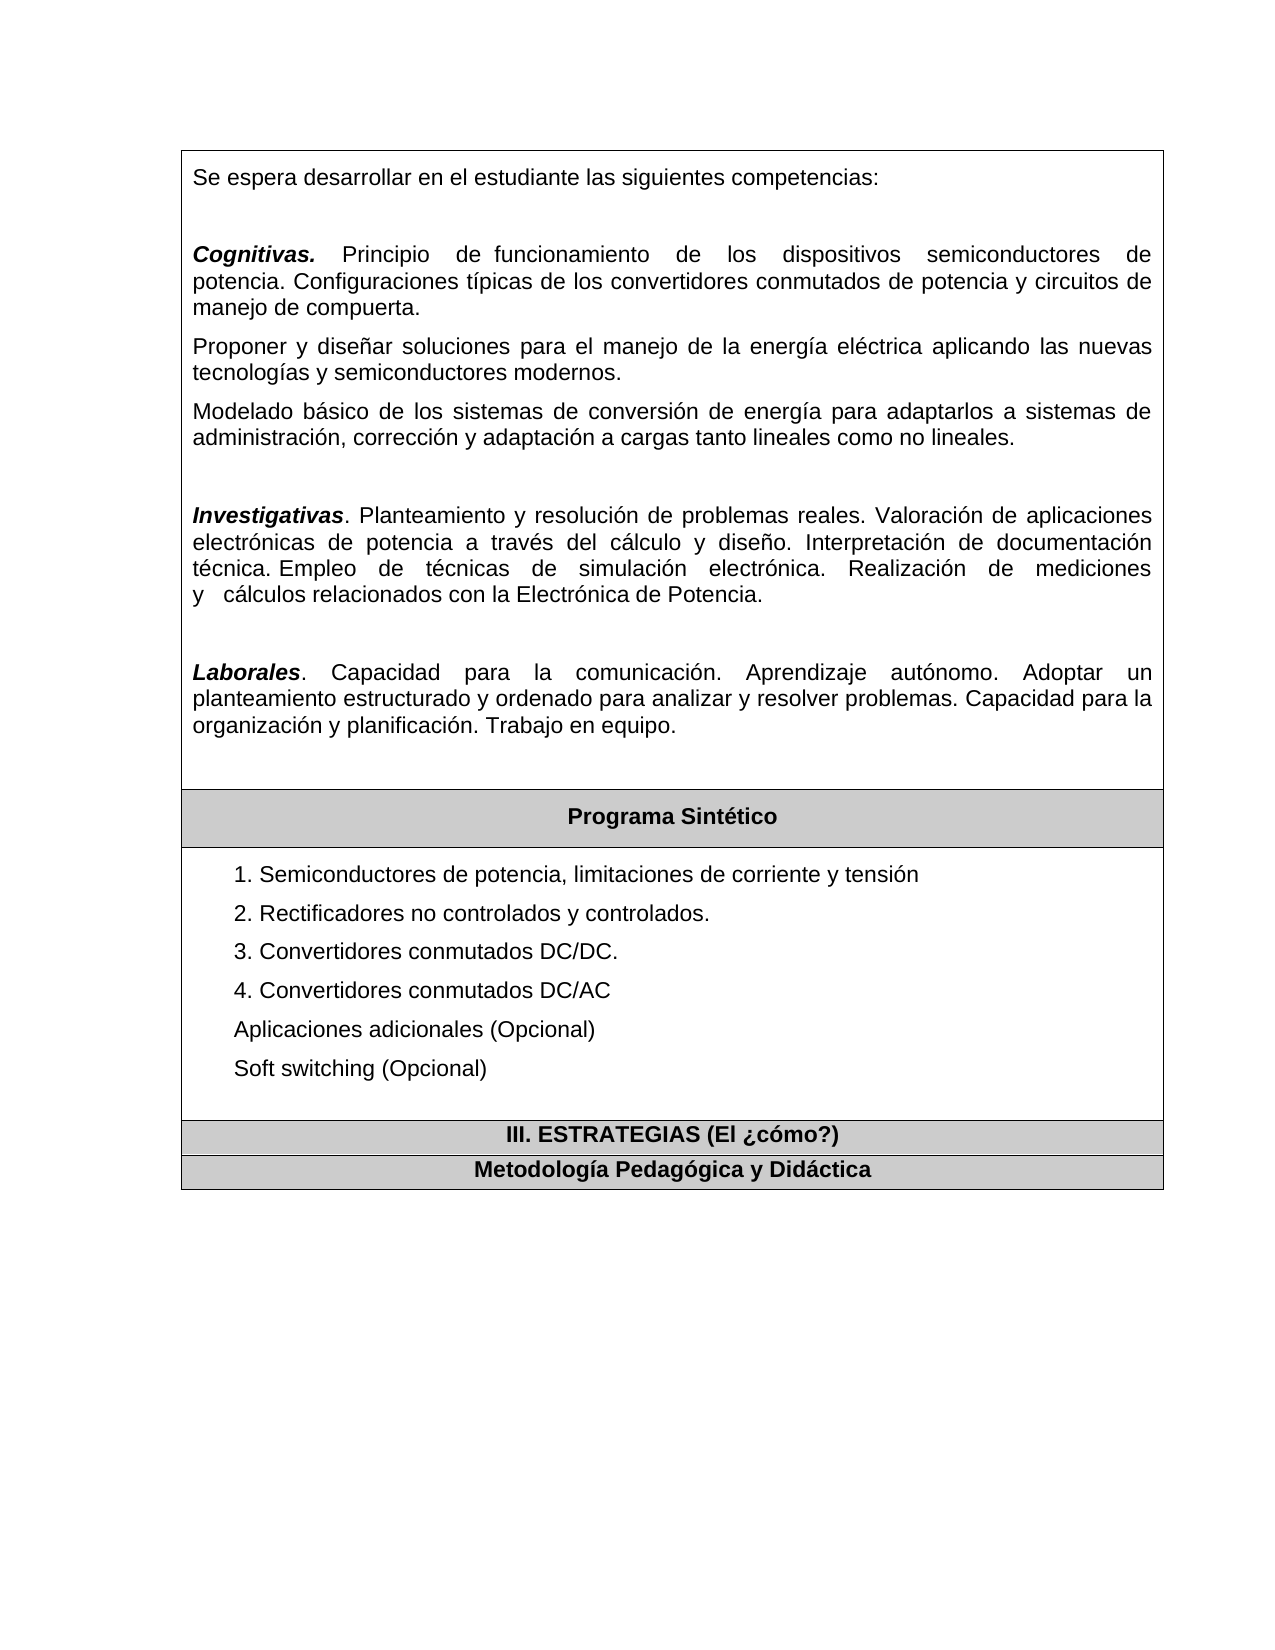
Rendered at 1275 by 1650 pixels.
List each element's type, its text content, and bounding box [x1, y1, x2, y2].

table_cell Programa Sintético [182, 790, 1163, 847]
table_cell III. ESTRATEGIAS (El ¿cómo?) [182, 1121, 1163, 1154]
table_cell 1. Semiconductores de potencia, limitaciones de corriente y tensión 2. Rectificadores no controlados y controlados. 3. Convertidores conmutados DC/DC. 4. Convertidores conmutados DC/AC Aplicaciones adicionales (Opcional) Soft switching (Opcional) [182, 848, 1163, 1120]
table_cell Metodología Pedagógica y Didáctica [182, 1156, 1163, 1189]
table_cell Se espera desarrollar en el estudiante las siguientes competencias: Cognitivas. Principio de funcionamiento de los dispositivos semiconductores de potencia. Configuraciones típicas de los convertidores conmutados de potencia y circuitos de manejo de compuerta. Proponer y diseñar soluciones para el manejo de la energía eléctrica aplicando las nuevas tecnologías y semiconductores modernos. Modelado básico de los sistemas de conversión de energía para adaptarlos a sistemas de administración, corrección y adaptación a cargas tanto lineales como no lineales. Investigativas. Planteamiento y resolución de problemas reales. Valoración de aplicaciones electrónicas de potencia a través del cálculo y diseño. Interpretación de documentación técnica. Empleo de técnicas de simulación electrónica. Realización de mediciones y cálculos relacionados con la Electrónica de Potencia. Laborales. Capacidad para la comunicación. Aprendizaje autónomo. Adoptar un planteamiento estructurado y ordenado para analizar y resolver problemas. Capacidad para la organización y planificación. Trabajo en equipo. [182, 151, 1163, 789]
